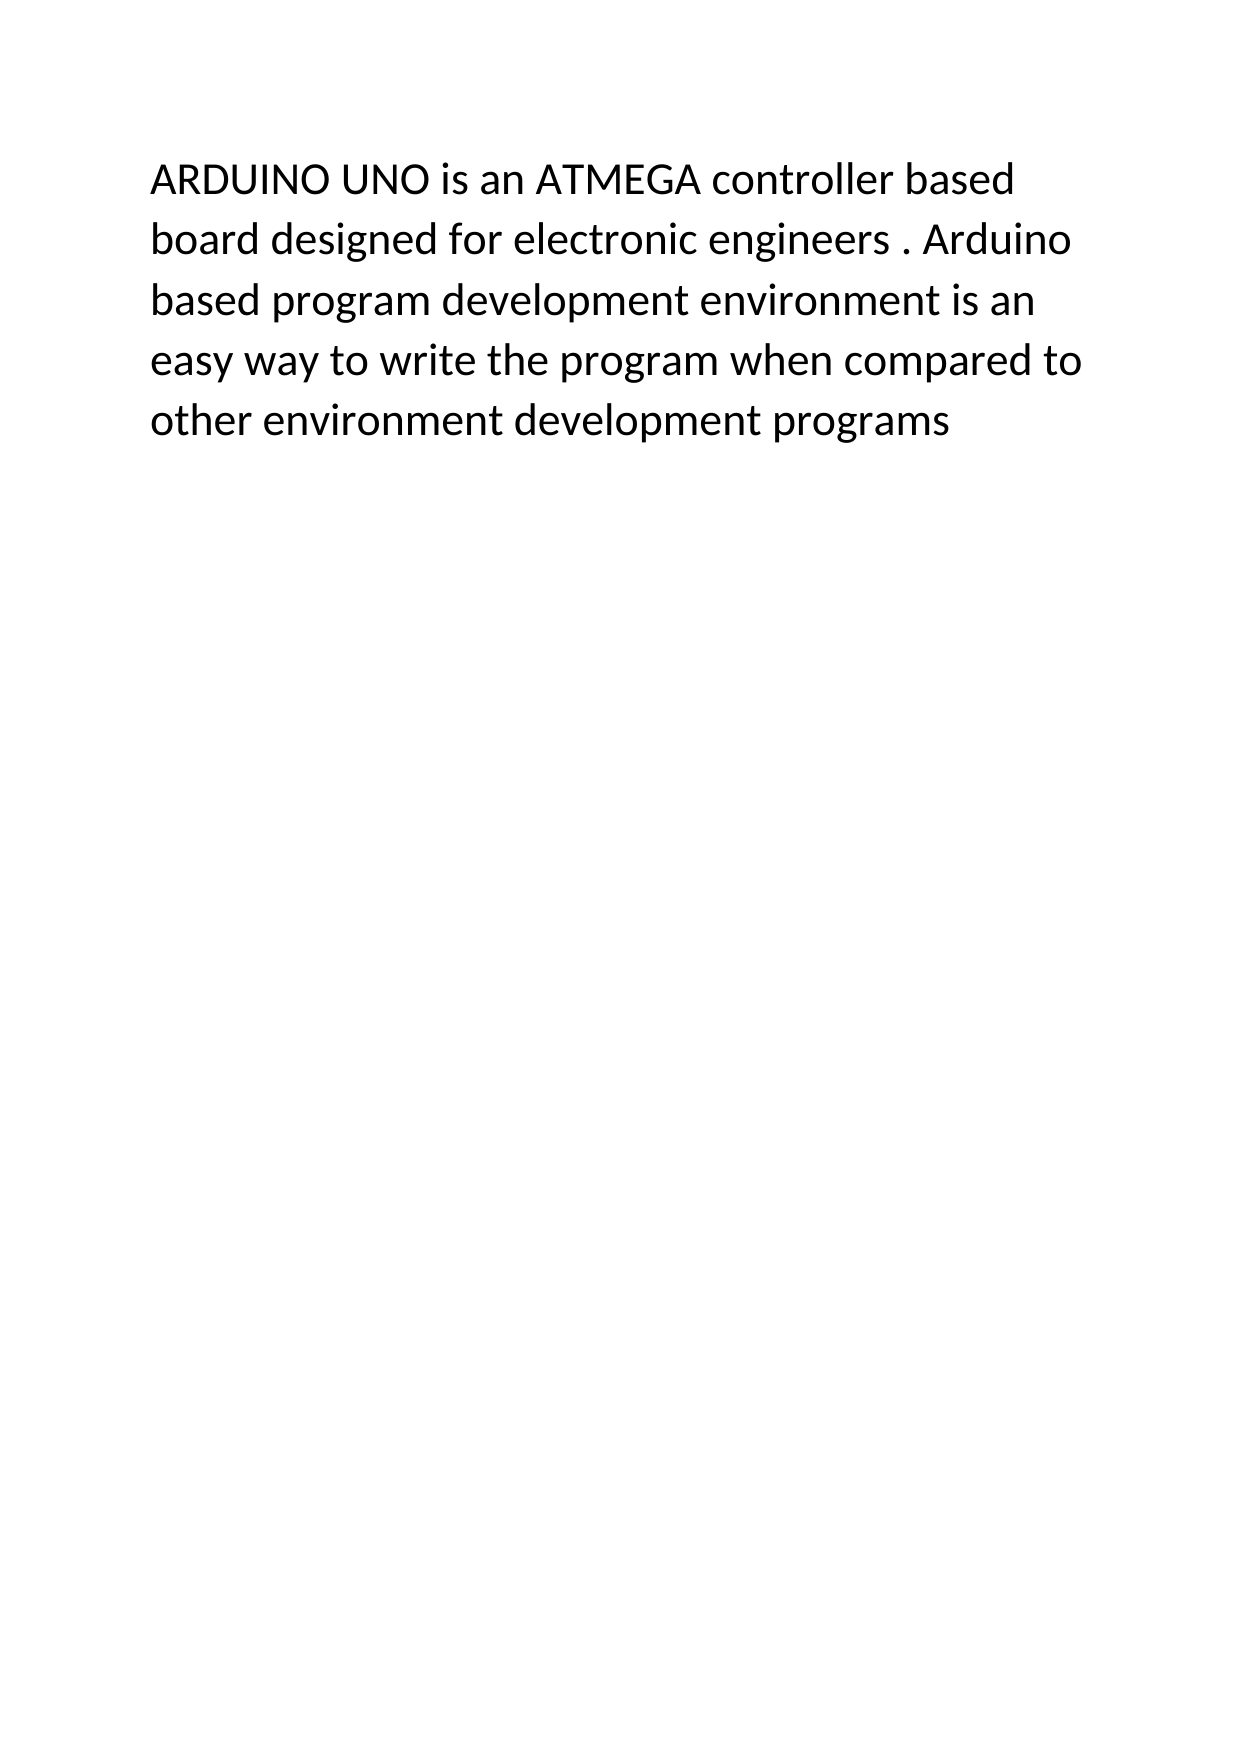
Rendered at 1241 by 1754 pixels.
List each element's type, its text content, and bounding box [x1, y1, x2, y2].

text ARDUINO UNO is an ATMEGA controller based board designed for electronic engineers . Arduino based program development environment is an easy way to write the program when compared to other environment development programs [150, 150, 1090, 447]
